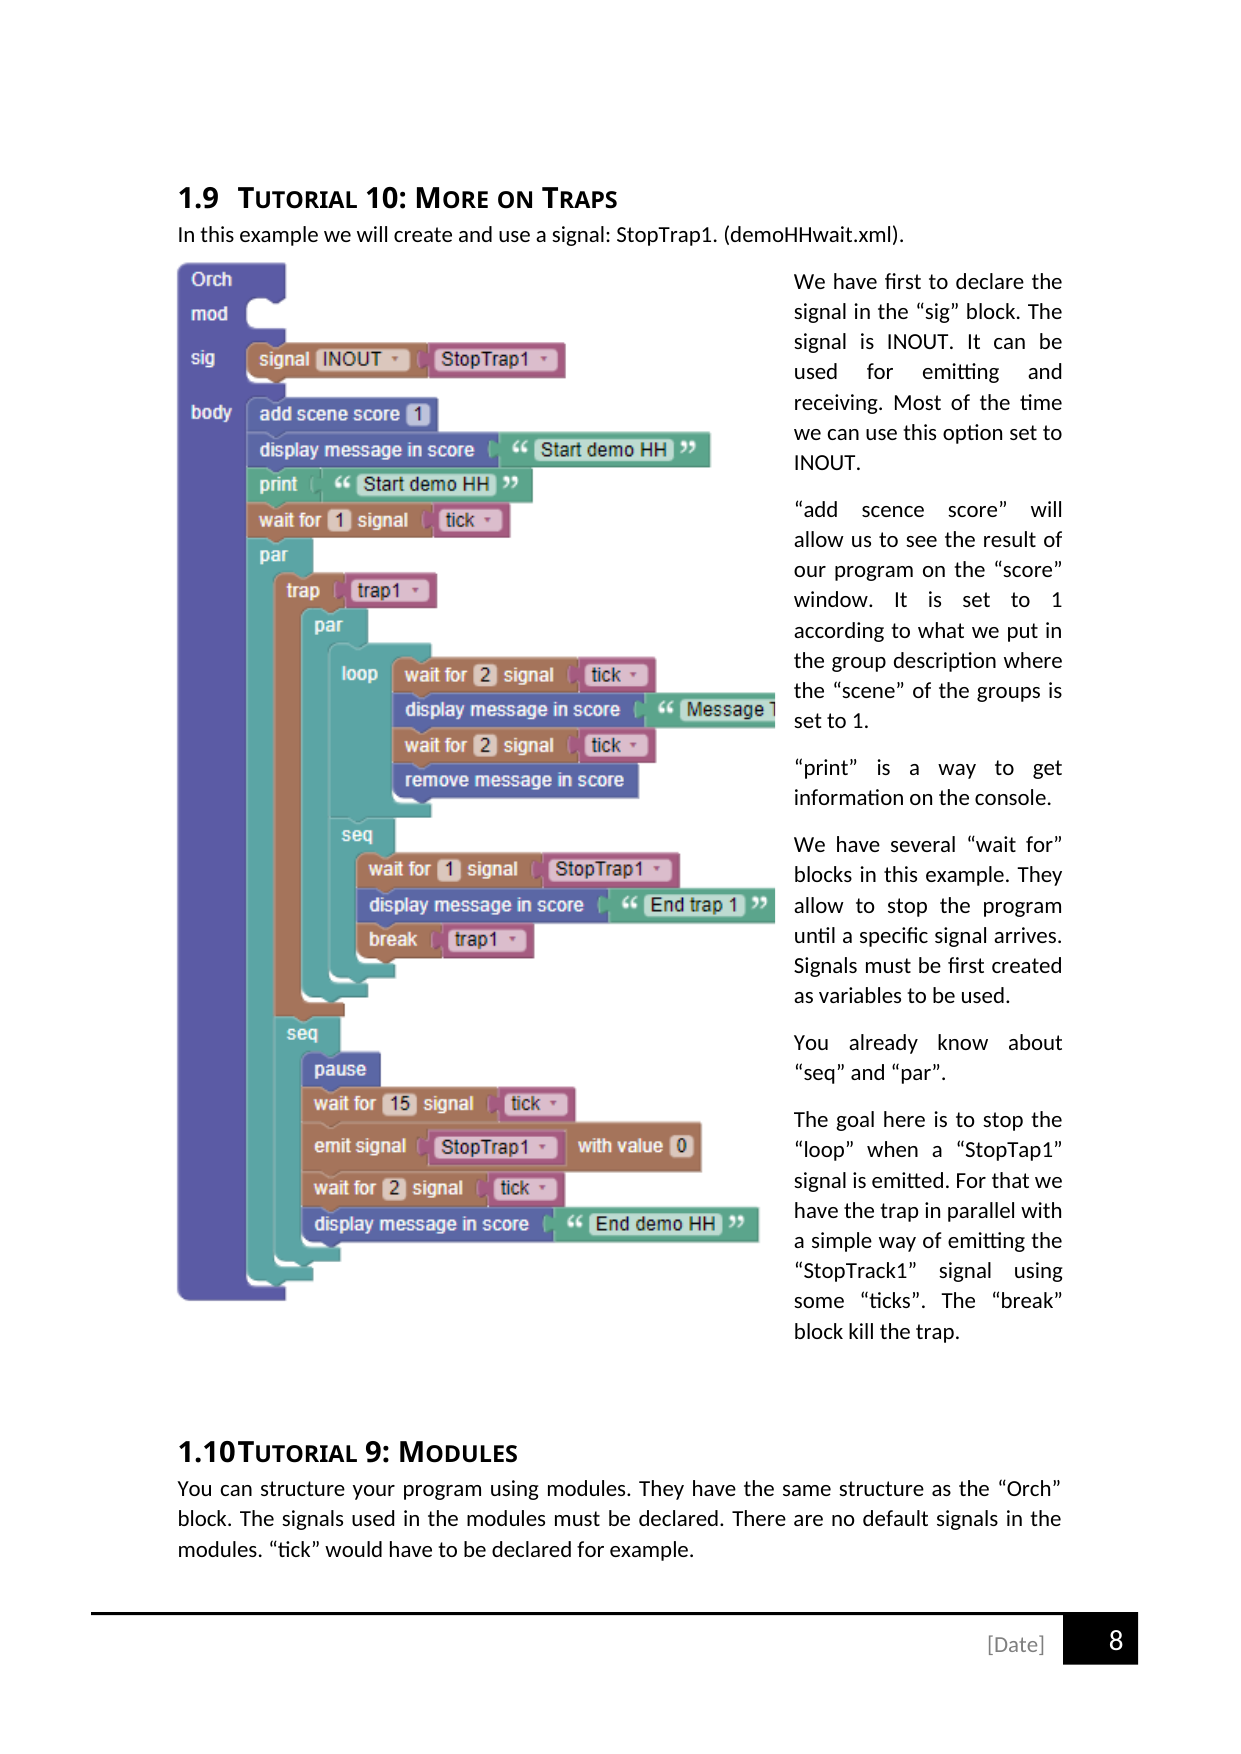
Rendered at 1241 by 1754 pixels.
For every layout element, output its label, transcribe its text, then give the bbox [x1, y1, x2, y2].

subtitle Tutorial 10: More on Traps [177, 177, 1063, 217]
subtitle Tutorial 9: Modules [177, 1431, 1063, 1471]
text The goal here is to stop the “loop” when a “StopTap1” signal is emitted. For that we have the trap in parallel with a simple way of emitting the “StopTrack1” signal using some “ticks”. The “break” block kill the trap. [177, 1105, 1063, 1345]
picture [168, 255, 775, 1323]
text You can structure your program using modules. They have the same structure as the “Orch” block. The signals used in the modules must be declared. There are no default signals in the modules. “tick” would have to be declared for example. [177, 1474, 1063, 1563]
text We have several “wait for” blocks in this example. They allow to stop the program until a specific signal arrives. Signals must be first created as variables to be used. [775, 830, 1063, 1009]
text We have first to declare the signal in the “sig” block. The signal is INOUT. It can be used for emitting and receiving. Most of the time we can use this option set to INOUT. [775, 267, 1063, 476]
text “add scence score” will allow us to see the result of our program on the “score” window. It is set to 1 according to what we put in the group description where the “scene” of the groups is set to 1. [775, 495, 1063, 734]
text You already know about “seq” and “par”. [775, 1028, 1063, 1087]
text “print” is a way to get information on the console. [775, 753, 1063, 812]
text In this example we will create and use a signal: StopTrap1. (demoHHwait.xml). [177, 220, 1063, 248]
